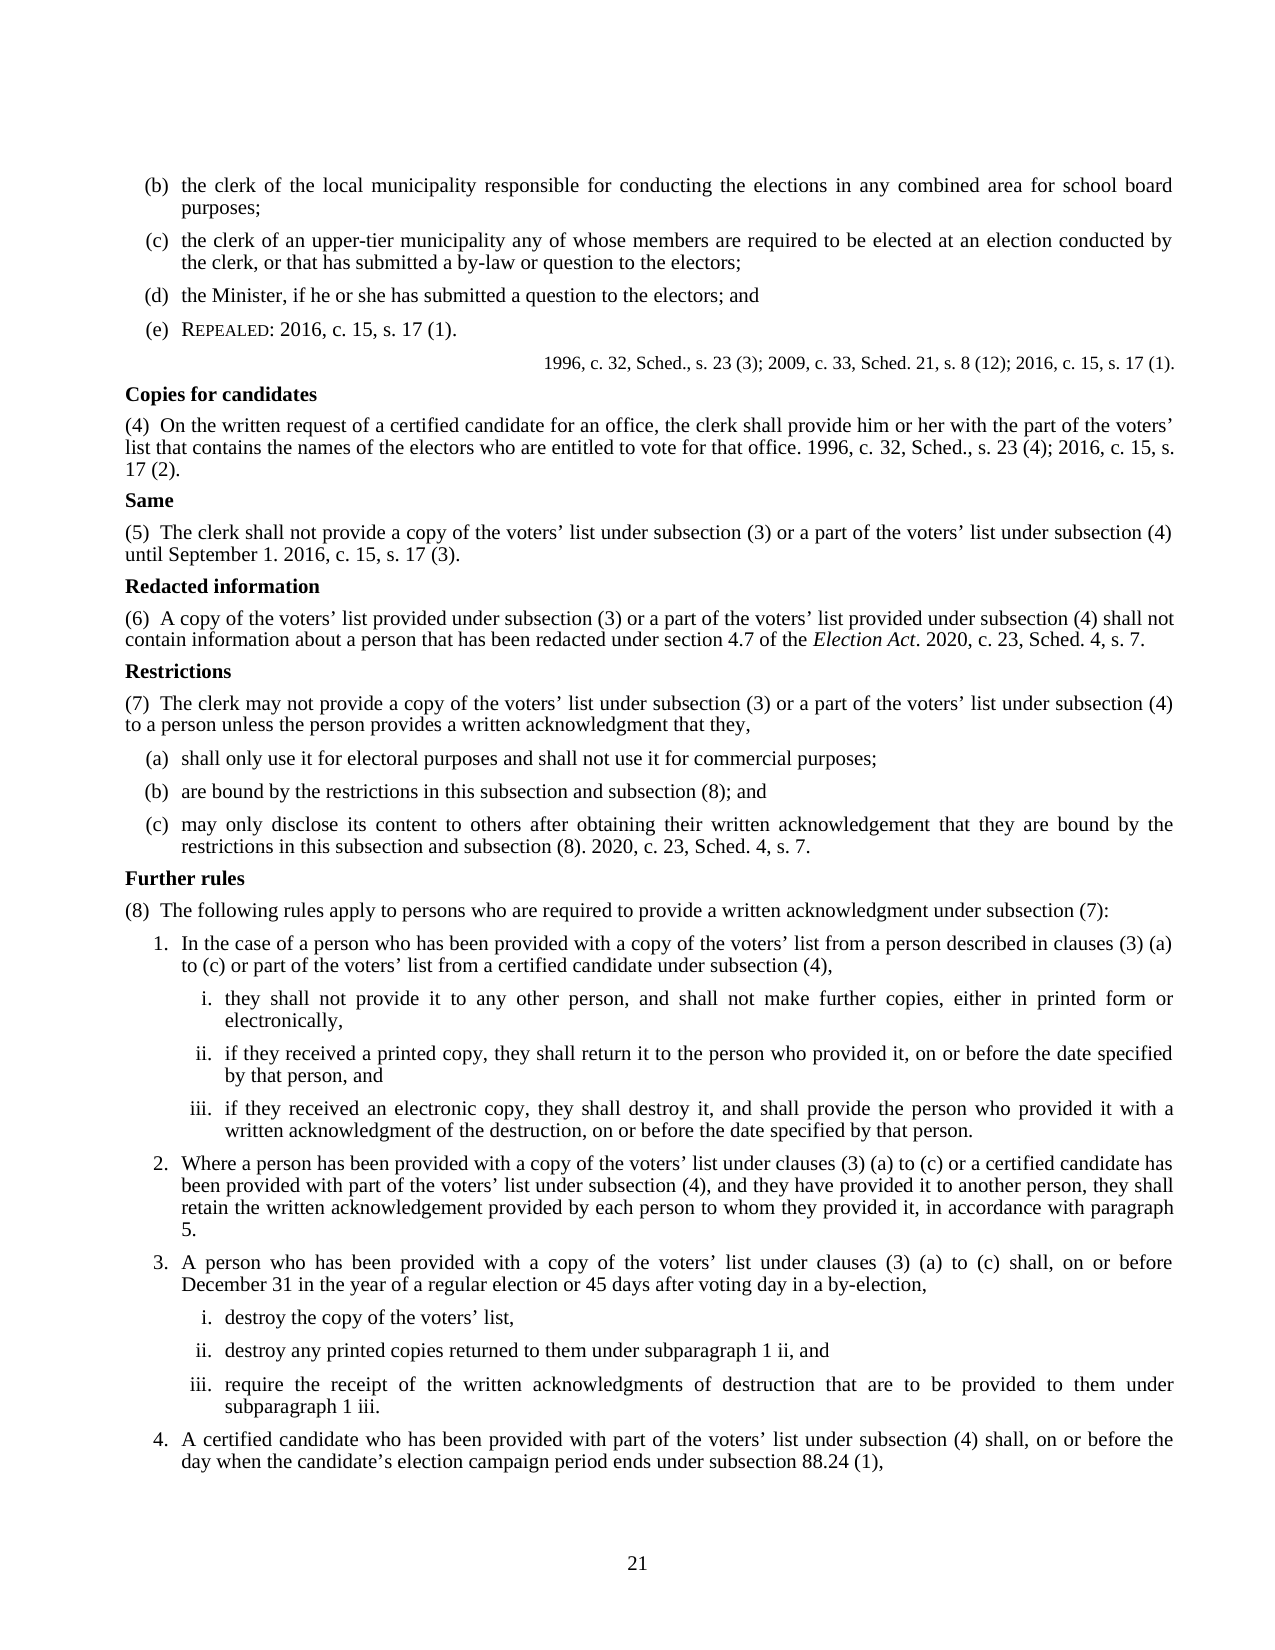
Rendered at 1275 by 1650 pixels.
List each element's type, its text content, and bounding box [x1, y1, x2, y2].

text (c) the clerk of an upper-tier municipality any of whose members are required to be elected at an election conducted by the clerk, or that has submitted a by-law or question to the electors; [125, 230, 1175, 274]
text 4. A certified candidate who has been provided with part of the voters’ list under subsection (4) shall, on or before the day when the candidate’s election campaign period ends under subsection 88.24 (1), [125, 1429, 1175, 1472]
text iii. if they received an electronic copy, they shall destroy it, and shall provide the person who provided it with a written acknowledgment of the destruction, on or before the date specified by that person. [125, 1098, 1175, 1142]
text (8) The following rules apply to persons who are required to provide a written acknowledgment under subsection (7): [125, 900, 1175, 921]
text (c) may only disclose its content to others after obtaining their written acknowledgement that they are bound by the restrictions in this subsection and subsection (8). 2020, c. 23, Sched. 4, s. 7. [125, 814, 1175, 858]
text iii. require the receipt of the written acknowledgments of destruction that are to be provided to them under subparagraph 1 iii. [125, 1374, 1175, 1417]
text ii. if they received a printed copy, they shall return it to the person who provided it, on or before the date specified by that person, and [125, 1043, 1175, 1087]
text (4) On the written request of a certified candidate for an office, the clerk shall provide him or her with the part of the voters’ list that contains the names of the electors who are entitled to vote for that office. 1996, c. 32, Sched., s. 23 (4); 2016, c. 15, s. 17 (2). [125, 415, 1175, 481]
text (d) the Minister, if he or she has submitted a question to the electors; and [125, 285, 1175, 307]
text (5) The clerk shall not provide a copy of the voters’ list under subsection (3) or a part of the voters’ list under subsection (4) until September 1. 2016, c. 15, s. 17 (3). [125, 522, 1175, 566]
text (6) A copy of the voters’ list provided under subsection (3) or a part of the voters’ list provided under subsection (4) shall not contain information about a person that has been redacted under section 4.7 of the Election Act. 2020, c. 23, Sched. 4, s. 7. [125, 607, 1175, 651]
text Same [125, 492, 1175, 511]
text (b) the clerk of the local municipality responsible for conducting the elections in any combined area for school board purposes; [125, 175, 1175, 218]
text i. destroy the copy of the voters’ list, [125, 1307, 1175, 1329]
text 1996, c. 32, Sched., s. 23 (3); 2009, c. 33, Sched. 21, s. 8 (12); 2016, c. 15, s. 17 (1). [125, 352, 1175, 374]
text 2. Where a person has been provided with a copy of the voters’ list under clauses (3) (a) to (c) or a certified candidate has been provided with part of the voters’ list under subsection (4), and they have provided it to another person, they shall retain the written acknowledgement provided by each person to whom they provided it, in accordance with paragraph 5. [125, 1153, 1175, 1241]
text ii. destroy any printed copies returned to them under subparagraph 1 ii, and [125, 1341, 1175, 1362]
text Further rules [125, 871, 1175, 889]
text (a) shall only use it for electoral purposes and shall not use it for commercial purposes; [125, 748, 1175, 769]
text 3. A person who has been provided with a copy of the voters’ list under clauses (3) (a) to (c) shall, on or before December 31 in the year of a regular election or 45 days after voting day in a by-election, [125, 1252, 1175, 1296]
text i. they shall not provide it to any other person, and shall not make further copies, either in printed form or electronically, [125, 988, 1175, 1032]
text Restrictions [125, 663, 1175, 682]
text Copies for candidates [125, 386, 1175, 405]
text (e) Repealed: 2016, c. 15, s. 17 (1). [125, 318, 1175, 340]
text 1. In the case of a person who has been provided with a copy of the voters’ list from a person described in clauses (3) (a) to (c) or part of the voters’ list from a certified candidate under subsection (4), [125, 933, 1175, 977]
text (7) The clerk may not provide a copy of the voters’ list under subsection (3) or a part of the voters’ list under subsection (4) to a person unless the person provides a written acknowledgment that they, [125, 693, 1175, 736]
text Redacted information [125, 578, 1175, 597]
text (b) are bound by the restrictions in this subsection and subsection (8); and [125, 781, 1175, 803]
